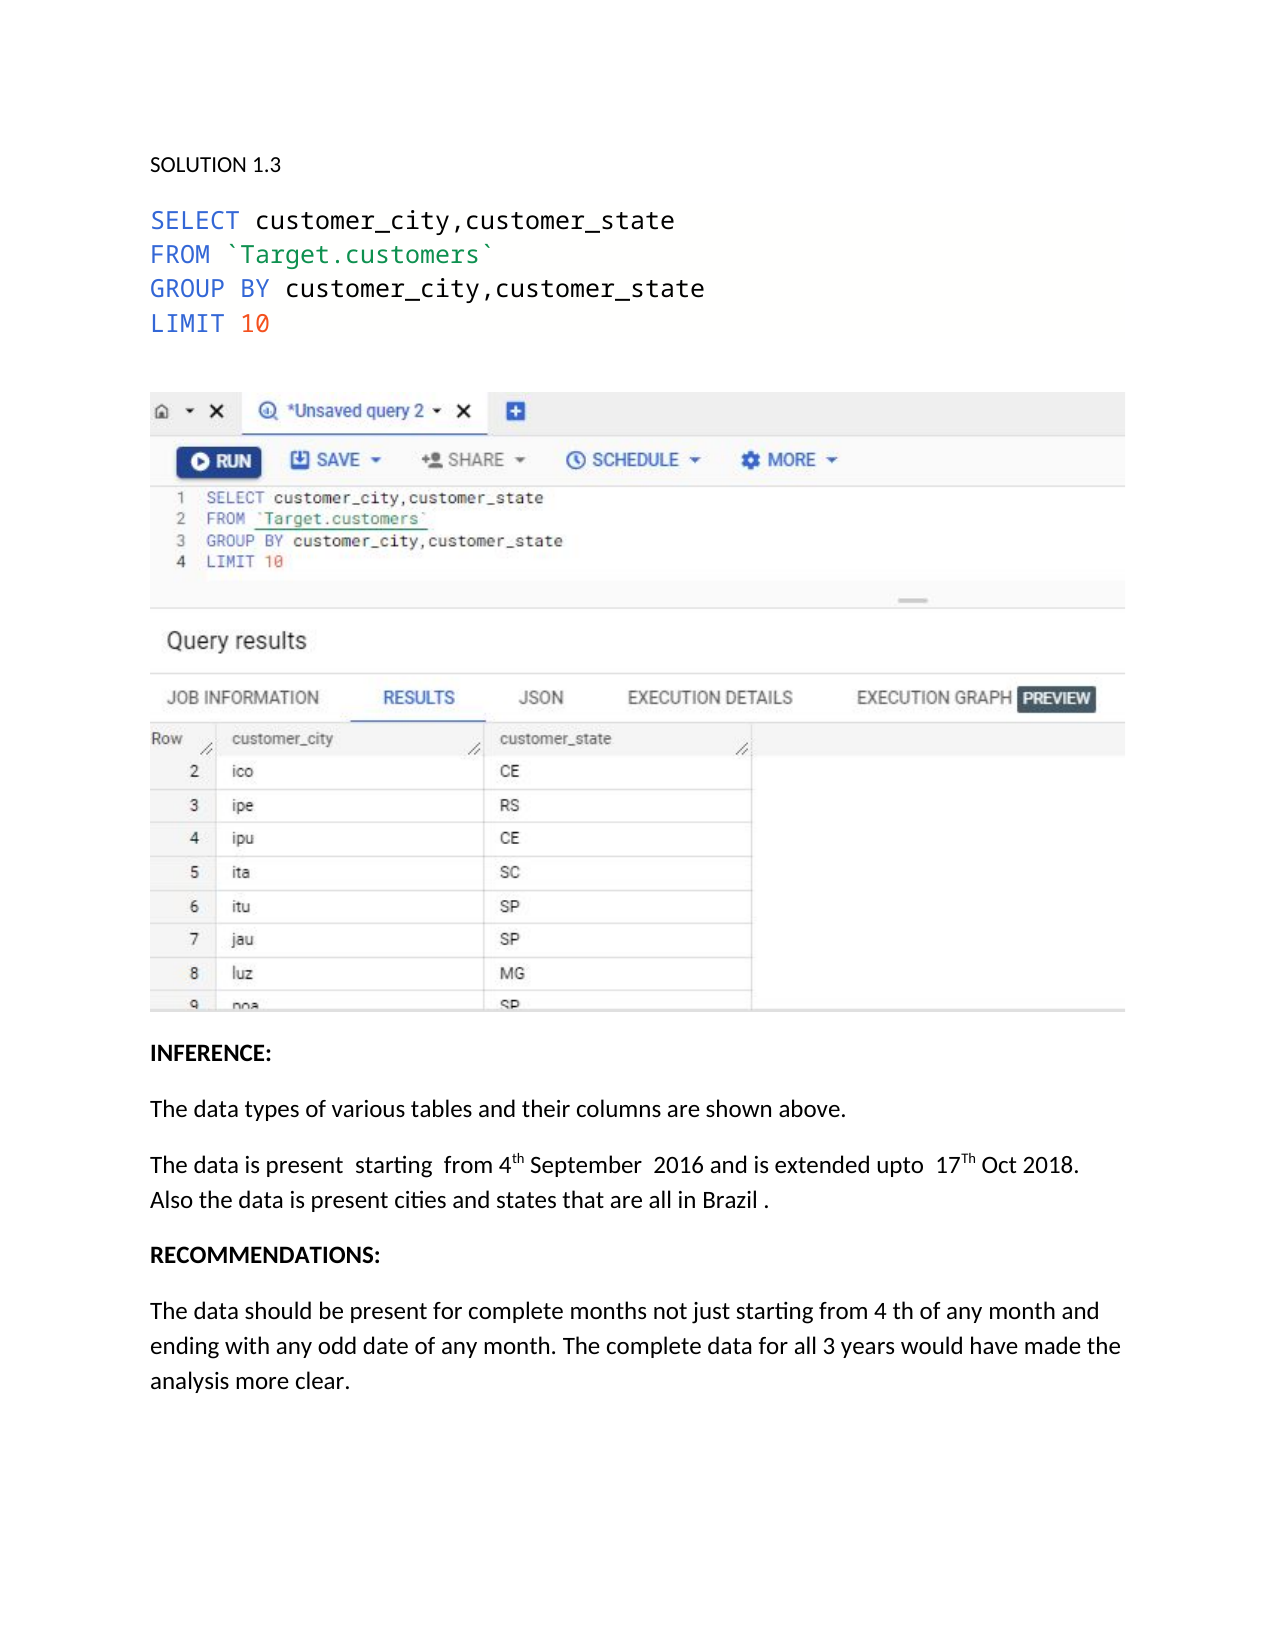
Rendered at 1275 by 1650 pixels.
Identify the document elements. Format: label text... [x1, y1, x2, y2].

text LIMIT 10 [150, 305, 1125, 339]
picture [150, 392, 1125, 1012]
text INFERENCE: [150, 1037, 1125, 1068]
text FROM `Target.customers` [150, 237, 1125, 271]
text SOLUTION 1.3 [150, 150, 1125, 178]
text The data types of various tables and their columns are shown above. [150, 1093, 1125, 1123]
text The data should be present for complete months not just starting from 4 th of any month and ending with any odd date of any month. The complete data for all 3 years would have made the analysis more clear. [150, 1295, 1125, 1396]
text RECOMMENDATIONS: [150, 1239, 1125, 1270]
text The data is present starting from 4th September 2016 and is extended upto 17Th Oct 2018. Also the data is present cities and states that are all in Brazil . [150, 1149, 1125, 1214]
text GROUP BY customer_city,customer_state [150, 271, 1125, 305]
text SELECT customer_city,customer_state [150, 203, 1125, 237]
